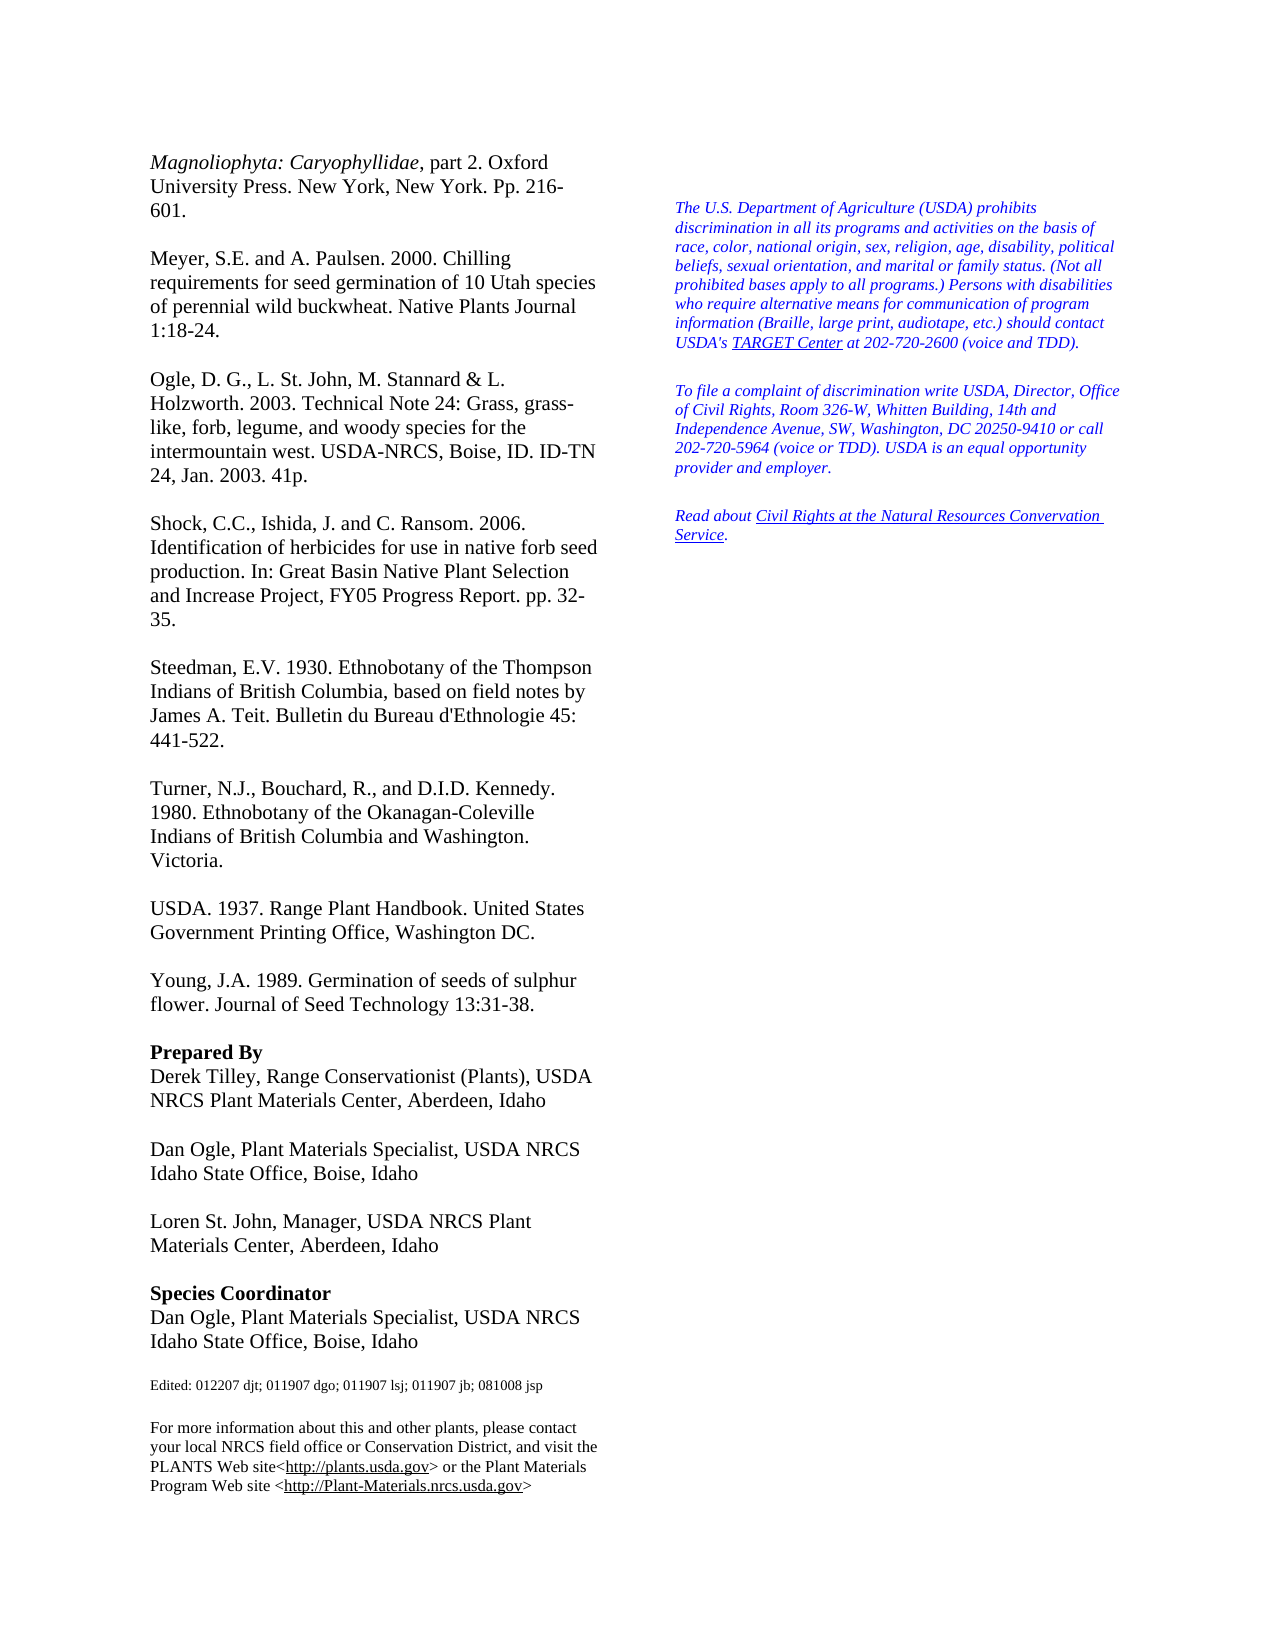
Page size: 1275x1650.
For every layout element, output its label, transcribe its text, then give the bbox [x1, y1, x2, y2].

text , Plant Materials Specialist, Office, [150, 1137, 600, 1185]
text USDA. Plant Handbook. Government Printing Office, . [150, 896, 600, 944]
text Species Coordinator [150, 1281, 600, 1305]
text Read about Civil Rights at the Natural Resources Convervation Service. [675, 506, 1125, 544]
text Turner, N.J., Bouchard, R., and D.I.D. Kennedy. 1980. Ethnobotany of the Okanagan-Coleville Indians of and . . [150, 776, 600, 872]
text Young, J.A. 1989. Germination of seeds of sulphur flower. Journal of Seed Technology 13:31-38. [150, 968, 600, 1016]
text The Department of Agriculture (USDA) prohibits discrimination in all its programs and activities on the basis of race, color, national origin, sex, religion, age, disability, political beliefs, sexual orientation, and marital or family status. (Not all prohibited bases apply to all programs.) Persons with disabilities who require alternative means for communication of program information (Braille, large print, audiotape, etc.) should contact USDA's TARGET Center at 202-720-2600 (voice and TDD). [675, 198, 1125, 352]
text Shock, C.C., Ishida, J. and C. Ransom. 2006. Identification of herbicides for use in native forb seed production. In: Native Plant Selection and Increase Project, FY05 Progress Report. pp. 32-35. [150, 511, 600, 631]
text Steedman, E.V. 1930. Ethnobotany of the Thompson Indians of British Columbia, based on field notes by James A. Teit. Bulletin du Bureau d'Ethnologie 45: 441-522. [150, 655, 600, 752]
text Ogle, D. G., L. St. John, M. Stannard & L. Holzworth. 2003. Technical Note 24: Grass, grass-like, forb, legume, and woody species for the intermountain west. USDA-NRCS, ID-TN 24, Jan. 2003. 41p. [150, 367, 600, 487]
text , Manager, , [150, 1209, 600, 1257]
text , Plant Materials Specialist, Office, [150, 1305, 600, 1353]
text Edited: 012207 djt; 011907 dgo; 011907 lsj; 011907 jb; 081008 jsp [150, 1377, 600, 1394]
text Prepared By [150, 1040, 600, 1064]
text Meyer, S.E. and A. Paulsen. 2000. Chilling requirements for seed germination of 10 species of perennial wild buckwheat. Native Plants Journal 1:18-24. [150, 246, 600, 342]
text To file a complaint of discrimination write USDA, Director, Office of Civil Rights, Room 326-W, Whitten Building, 14th and Independence Avenue, SW, Washington, DC 20250-9410 or call 202-720-5964 (voice or TDD). USDA is an equal opportunity provider and employer. [675, 381, 1125, 477]
text For more information about this and other plants, please contact your local NRCS field office or Conservation District, and visit the PLANTS Web site<http://plants.usda.gov> or the Plant Materials Program Web site <http://Plant-Materials.nrcs.usda.gov> [150, 1418, 600, 1495]
text Freeman, C.C. and J.L. Reveal. 2005. Polygonaceae. In: Flora of . Volume 5: Magnoliophyta: Caryophyllidae, part 2. Press. . Pp. 216-601. [150, 150, 600, 222]
text Derek Tilley, Range Conservationist (Plants), , [150, 1064, 600, 1112]
